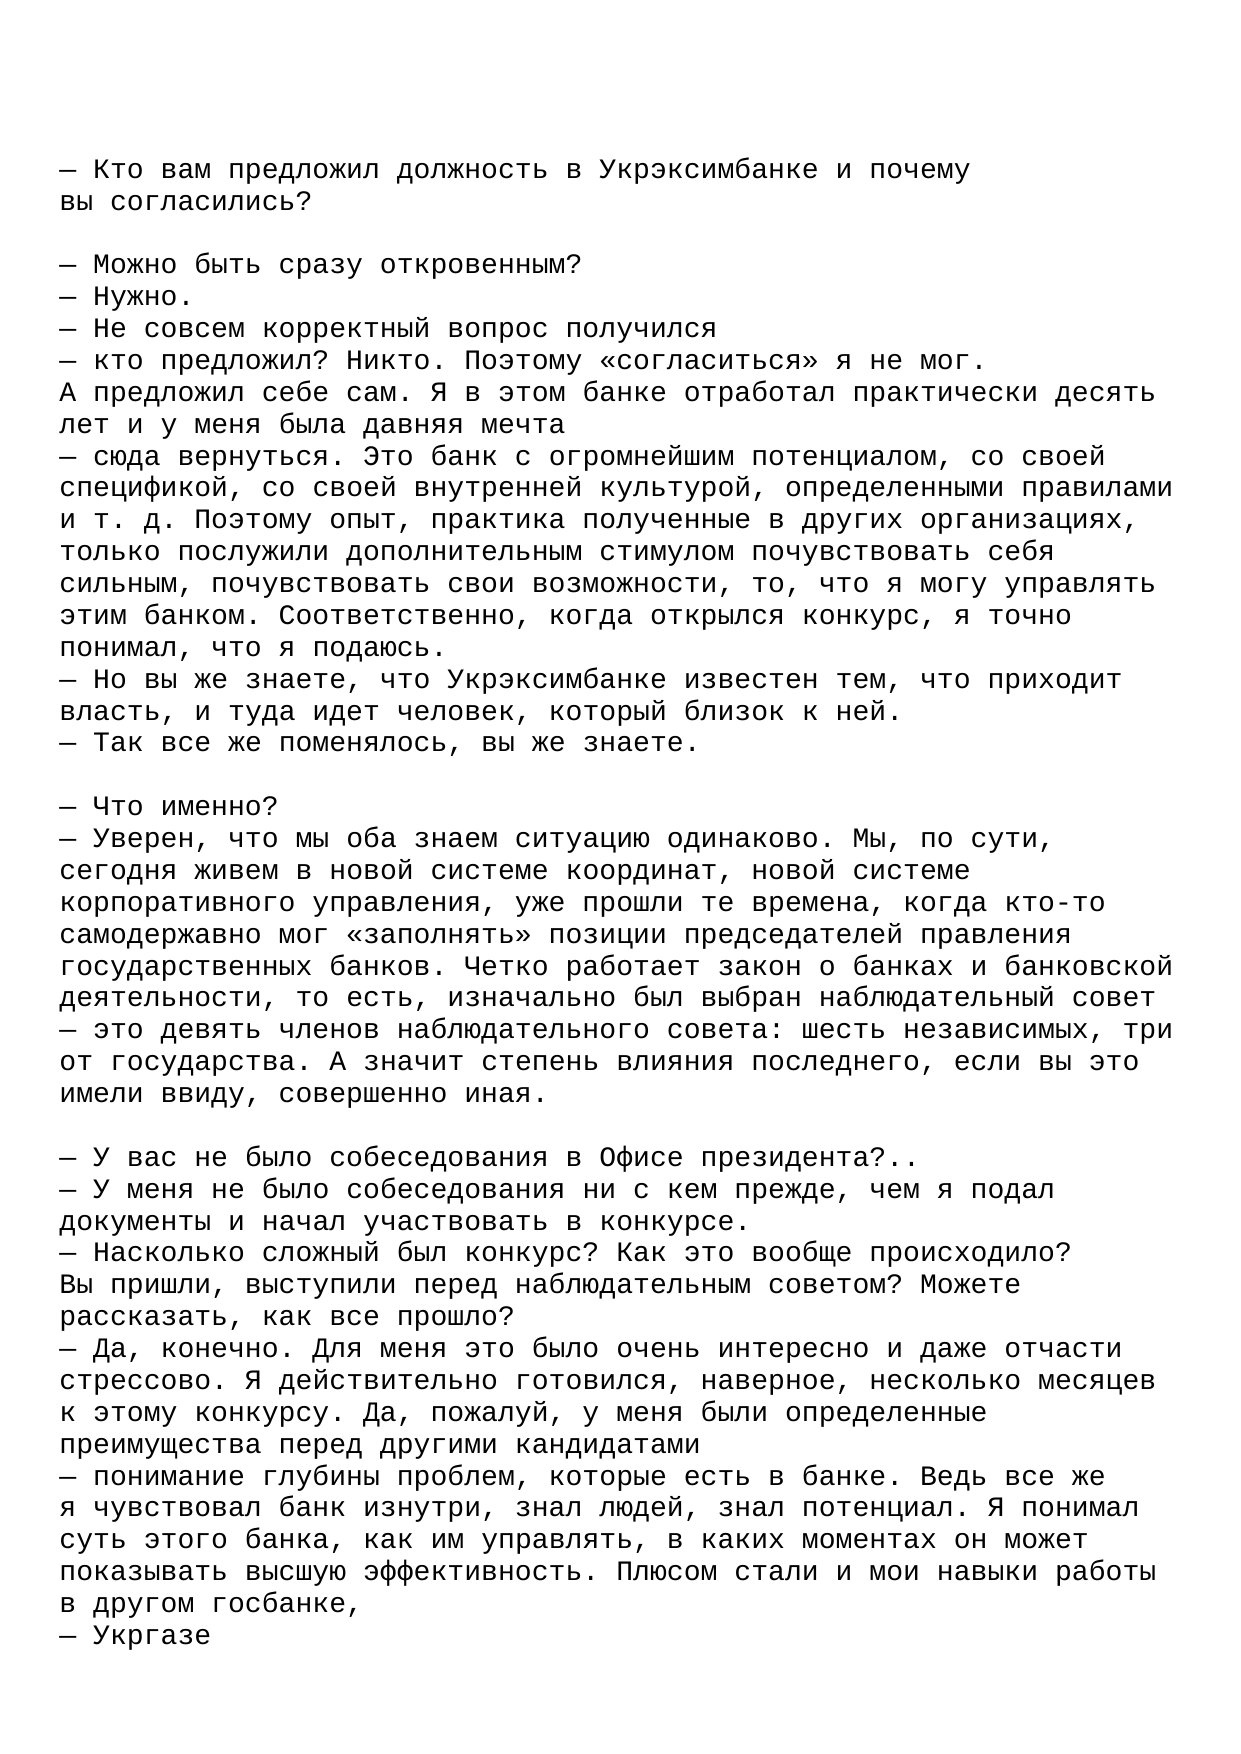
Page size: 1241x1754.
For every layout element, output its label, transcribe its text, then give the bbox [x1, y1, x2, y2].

text — Не совсем корректный вопрос получился [59, 314, 1181, 346]
text — У меня не было собеседования ни с кем прежде, чем я подал документы и начал участвовать в конкурсе. [59, 1175, 1181, 1238]
text — понимание глубины проблем, которые есть в банке. Ведь все же я чувствовал банк изнутри, знал людей, знал потенциал. Я понимал суть этого банка, как им управлять, в каких моментах он может показывать высшую эффективность. Плюсом стали и мои навыки работы в другом госбанке, [59, 1462, 1181, 1621]
text — Уверен, что мы оба знаем ситуацию одинаково. Мы, по сути, сегодня живем в новой системе координат, новой системе корпоративного управления, уже прошли те времена, когда кто-то самодержавно мог «заполнять» позиции председателей правления государственных банков. Четко работает закон о банках и банковской деятельности, то есть, изначально был выбран наблюдательный совет [59, 824, 1181, 1015]
text — Укргазе [59, 1621, 1181, 1653]
text — Так все же поменялось, вы же знаете. [59, 728, 1181, 760]
text — Можно быть сразу откровенным? [59, 250, 1181, 282]
text — Да, конечно. Для меня это было очень интересно и даже отчасти стрессово. Я действительно готовился, наверное, несколько месяцев к этому конкурсу. Да, пожалуй, у меня были определенные преимущества перед другими кандидатами [59, 1334, 1181, 1462]
text — У вас не было собеседования в Офисе президента?.. [59, 1143, 1181, 1175]
text — Нужно. [59, 282, 1181, 314]
text — Но вы же знаете, что Укрэксимбанке известен тем, что приходит власть, и туда идет человек, который близок к ней. [59, 665, 1181, 728]
text — Насколько сложный был конкурс? Как это вообще происходило? Вы пришли, выступили перед наблюдательным советом? Можете рассказать, как все прошло? [59, 1238, 1181, 1334]
text — Что именно? [59, 792, 1181, 824]
text — Кто вам предложил должность в Укрэксимбанке и почему вы согласились? [59, 155, 1181, 218]
text — кто предложил? Никто. Поэтому «согласиться» я не мог. А предложил себе сам. Я в этом банке отработал практически десять лет и у меня была давняя мечта [59, 346, 1181, 442]
text — это девять членов наблюдательного совета: шесть независимых, три от государства. А значит степень влияния последнего, если вы это имели ввиду, совершенно иная. [59, 1015, 1181, 1111]
text — сюда вернуться. Это банк с огромнейшим потенциалом, со своей спецификой, со своей внутренней культурой, определенными правилами и т. д. Поэтому опыт, практика полученные в других организациях, только послужили дополнительным стимулом почувствовать себя сильным, почувствовать свои возможности, то, что я могу управлять этим банком. Соответственно, когда открылся конкурс, я точно понимал, что я подаюсь. [59, 442, 1181, 665]
